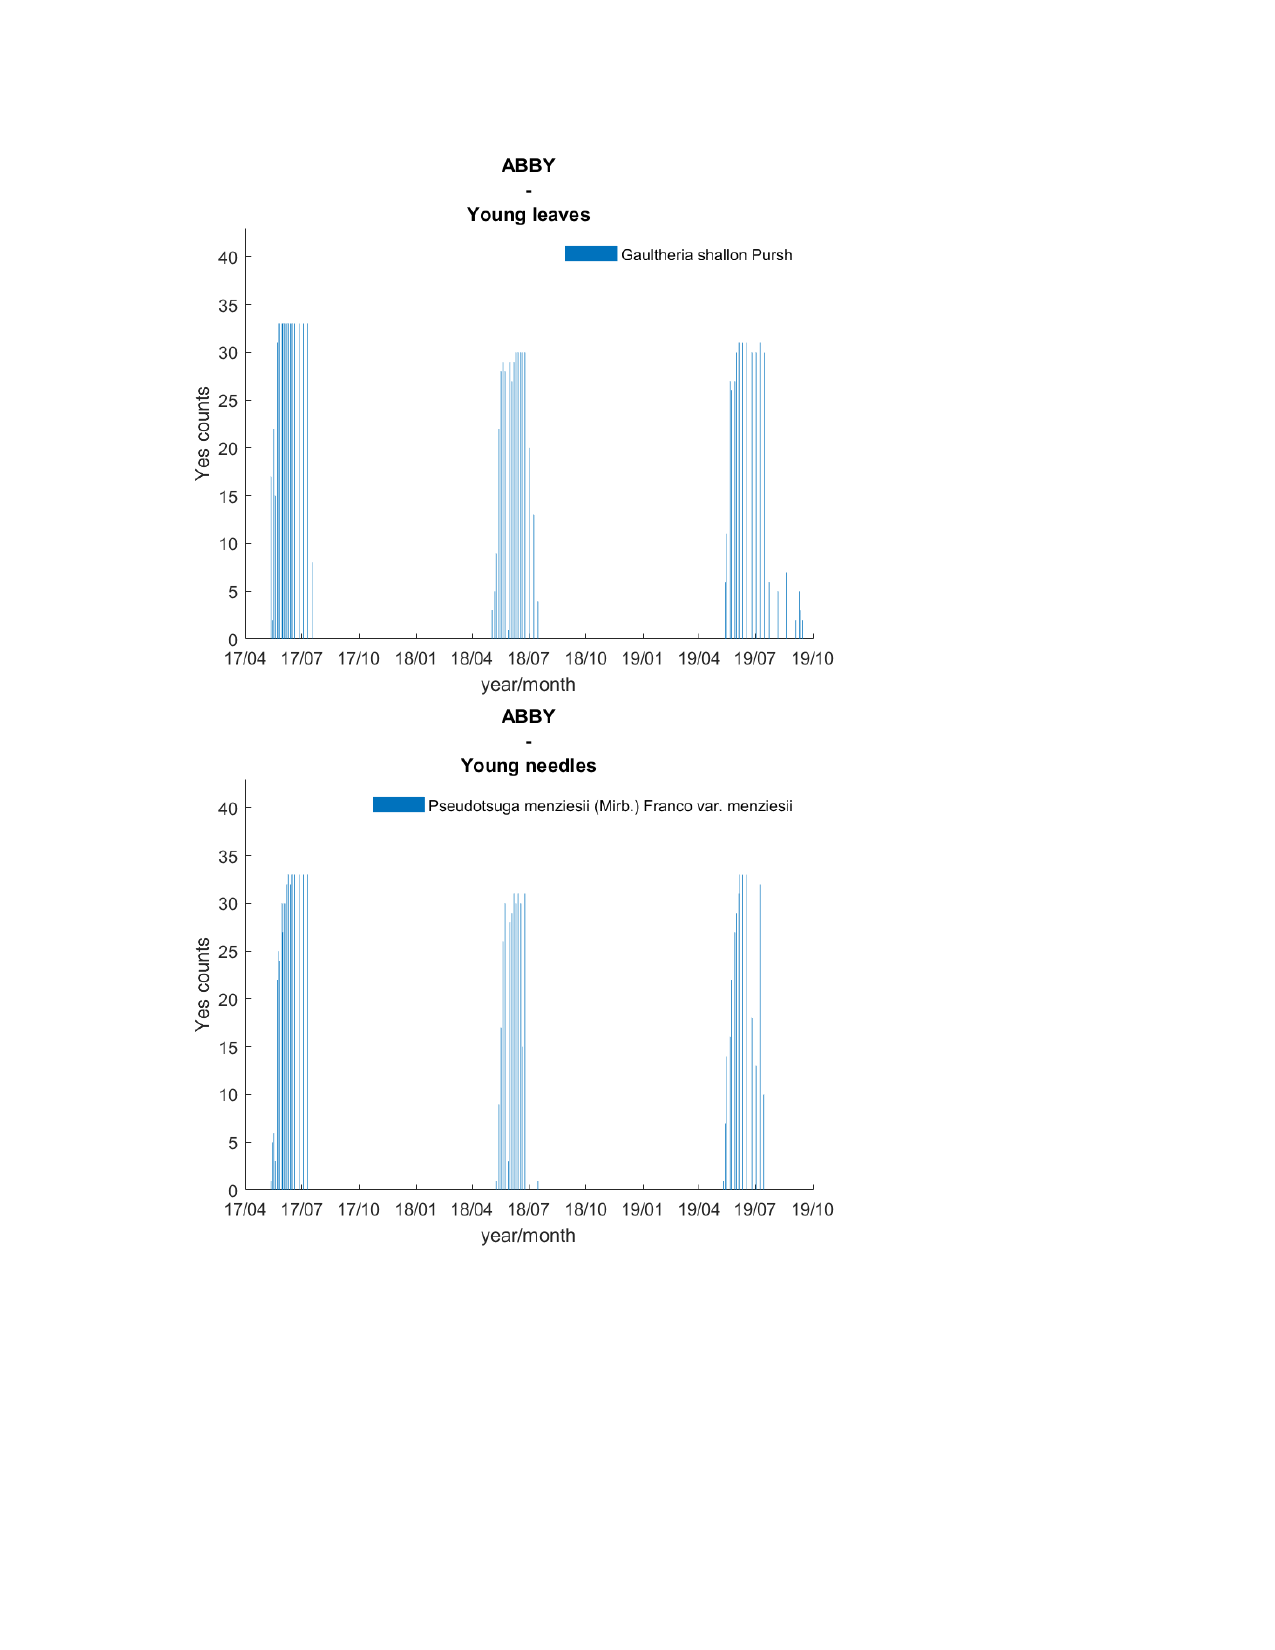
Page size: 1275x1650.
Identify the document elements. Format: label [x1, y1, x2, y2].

picture [150, 150, 882, 699]
picture [150, 700, 882, 1250]
